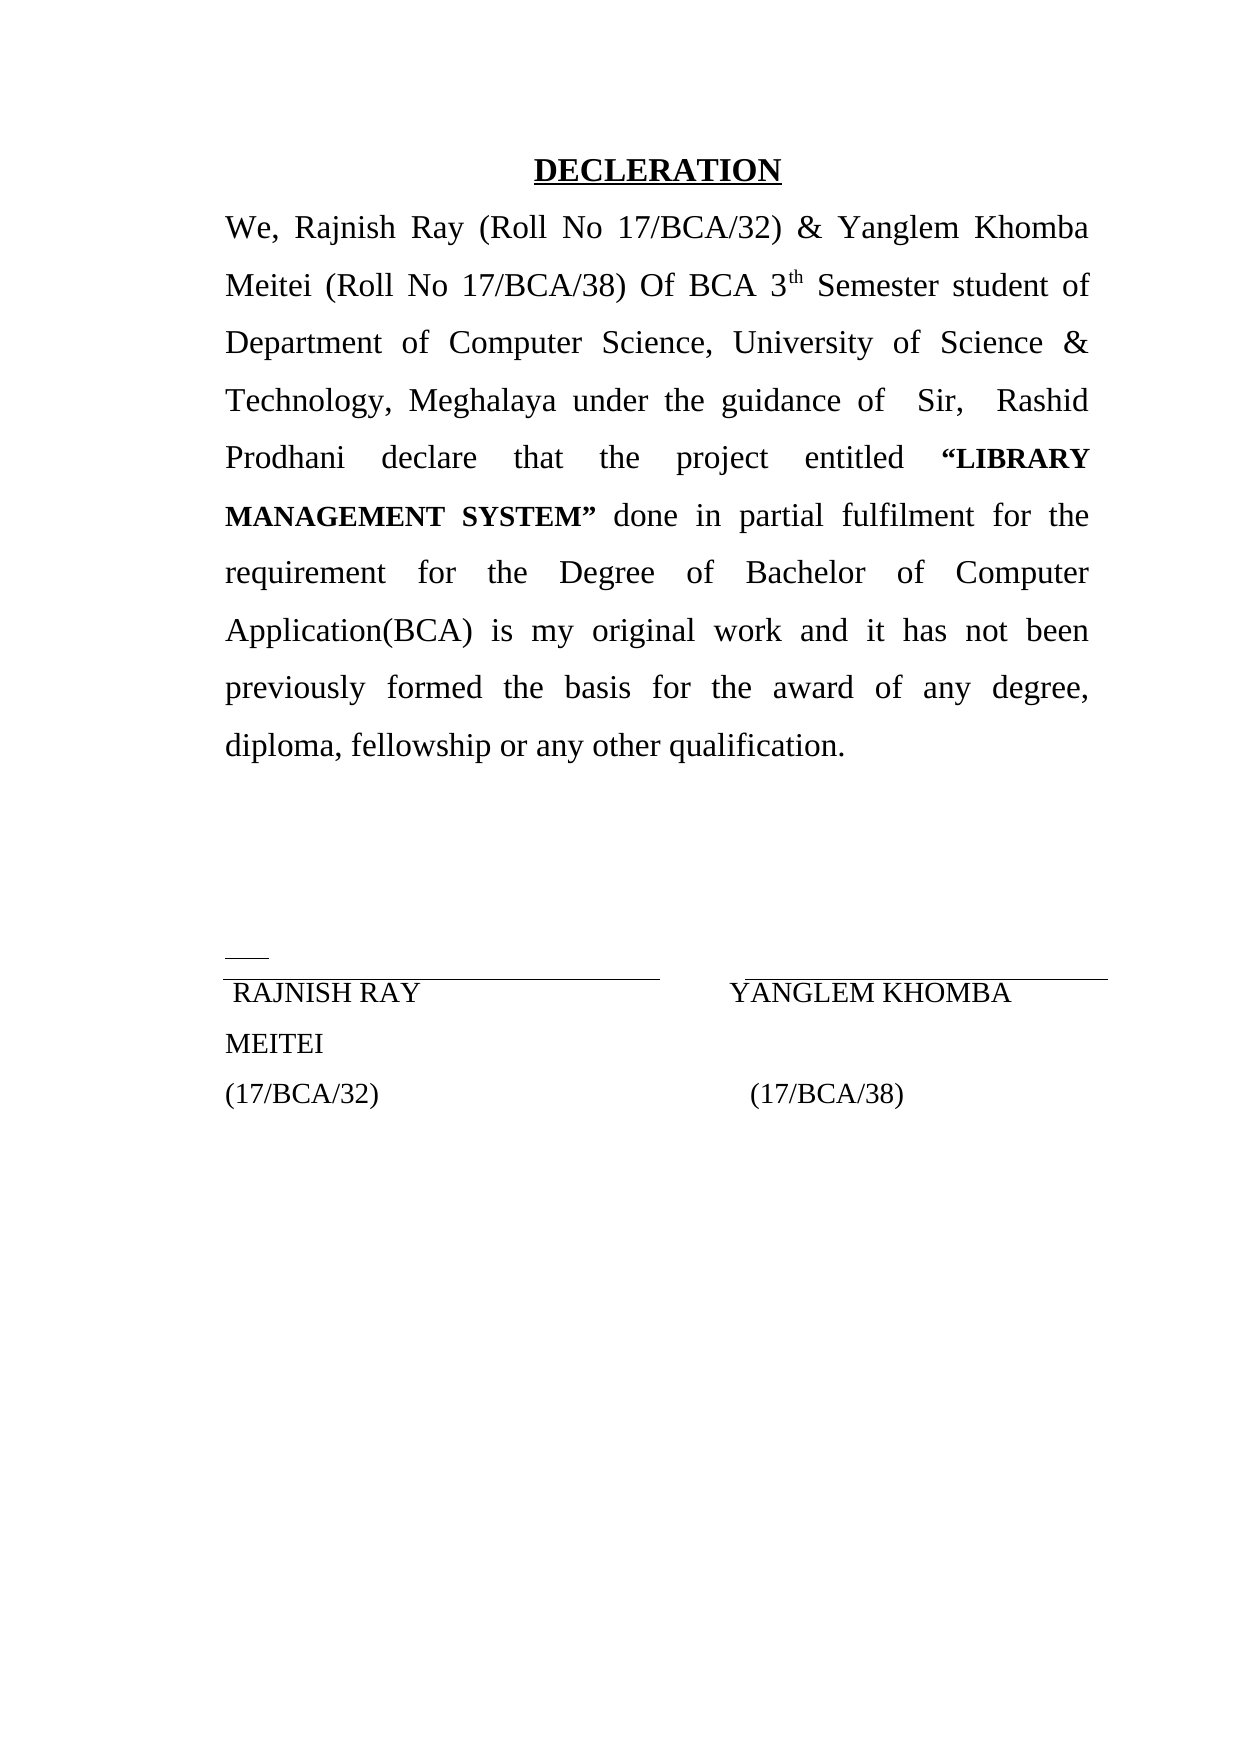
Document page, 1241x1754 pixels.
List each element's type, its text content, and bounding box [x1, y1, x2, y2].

list We, Rajnish Ray (Roll No 17/BCA/32) & Yanglem Khomba Meitei (Roll No 17/BCA/38) Of BCA 3th Semester student of Department of Computer Science, University of Science & Technology, Meghalaya under the guidance of Sir, Rashid Prodhani declare that the project entitled “LIBRARY MANAGEMENT SYSTEM” done in partial fulfilment for the requirement for the Degree of Bachelor of Computer Application(BCA) is my original work and it has not been previously formed the basis for the award of any degree, diploma, fellowship or any other qualification. [225, 207, 1090, 763]
list DECLERATION [225, 150, 1090, 188]
list RAJNISH RAY YANGLEM KHOMBA MEITEI [225, 975, 1090, 1059]
list (17/BCA/32) (17/BCA/38) [225, 1076, 1090, 1109]
